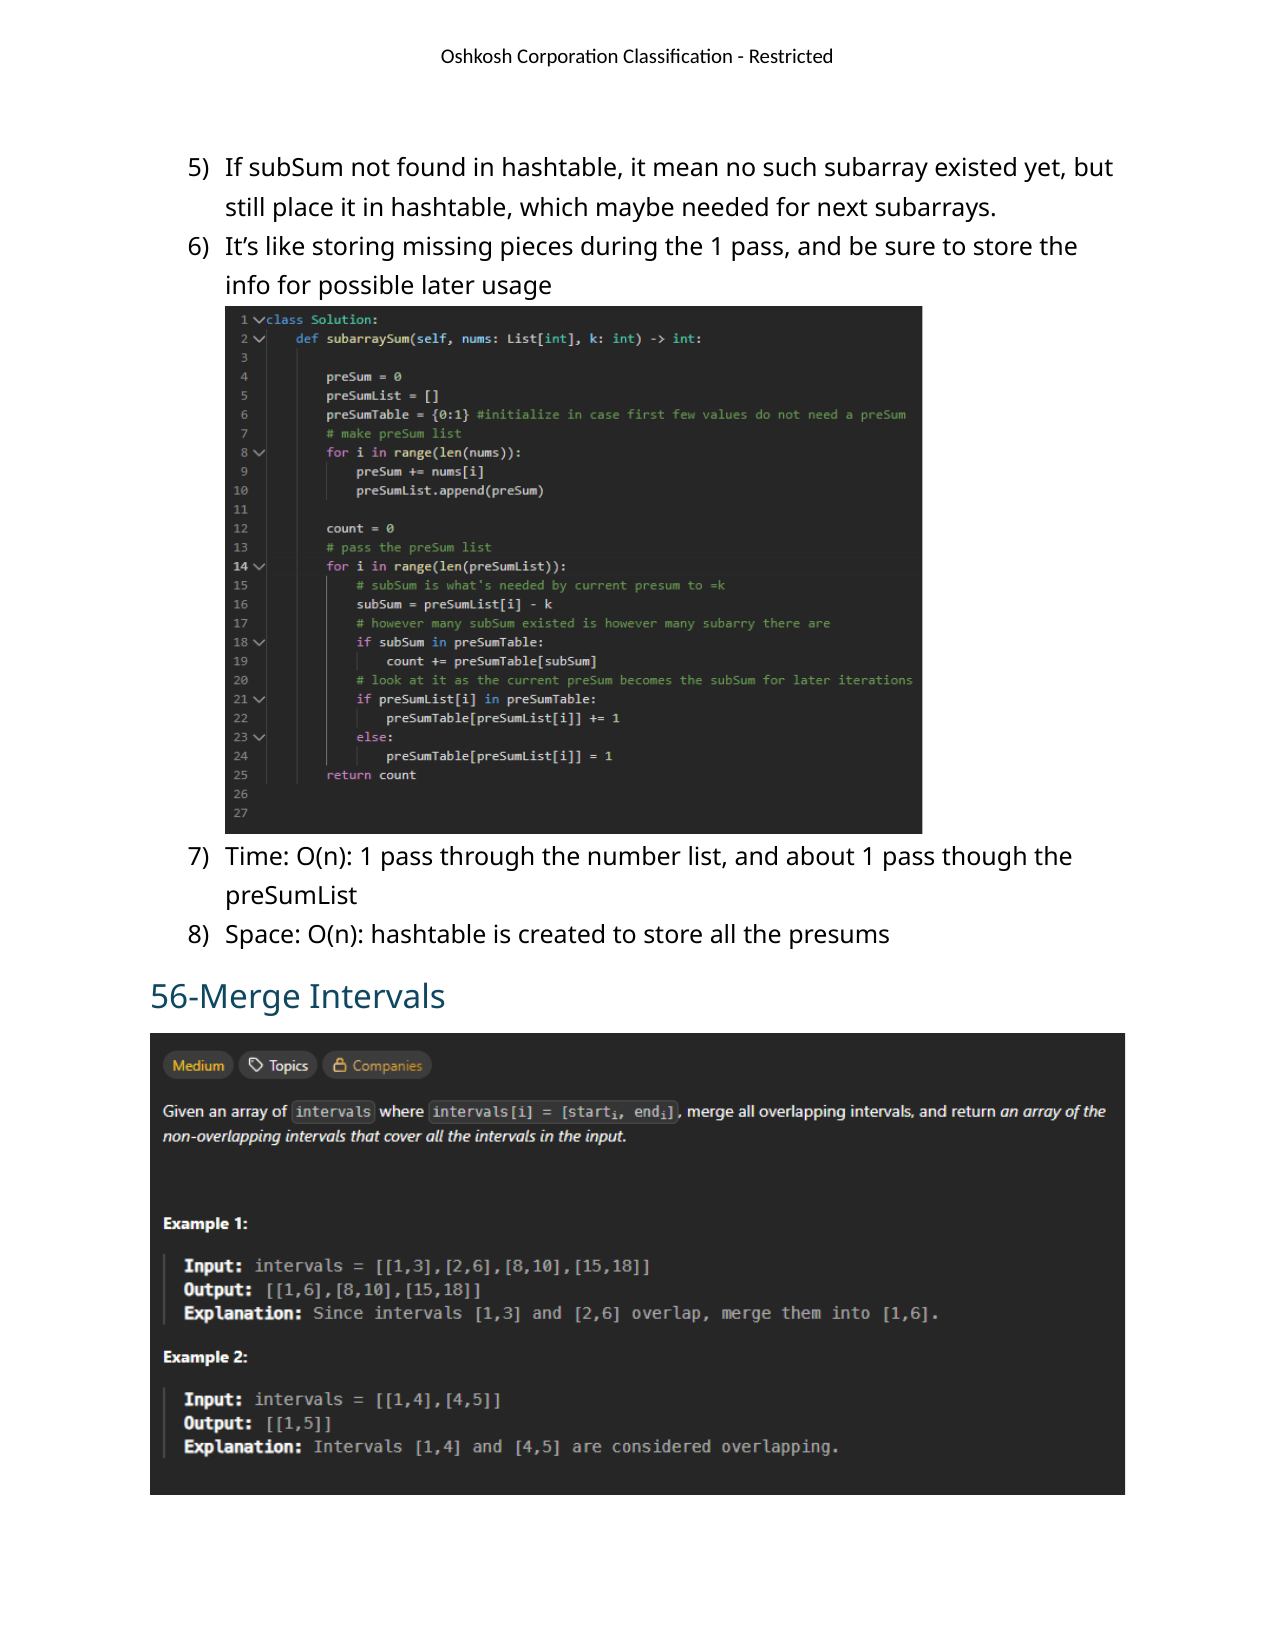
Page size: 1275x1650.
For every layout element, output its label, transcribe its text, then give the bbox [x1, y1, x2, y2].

picture [150, 1033, 1125, 1495]
subtitle 56-Merge Intervals [150, 973, 1125, 1018]
list If subSum not found in hashtable, it mean no such subarray existed yet, but still place it in hashtable, which maybe needed for next subarrays. [187, 150, 1125, 223]
list Time: O(n): 1 pass through the number list, and about 1 pass though the preSumList [187, 839, 1125, 912]
list Space: O(n): hashtable is created to store all the presums [187, 917, 1125, 951]
picture [225, 306, 923, 834]
list It’s like storing missing pieces during the 1 pass, and be sure to store the info for possible later usage [187, 228, 1125, 302]
